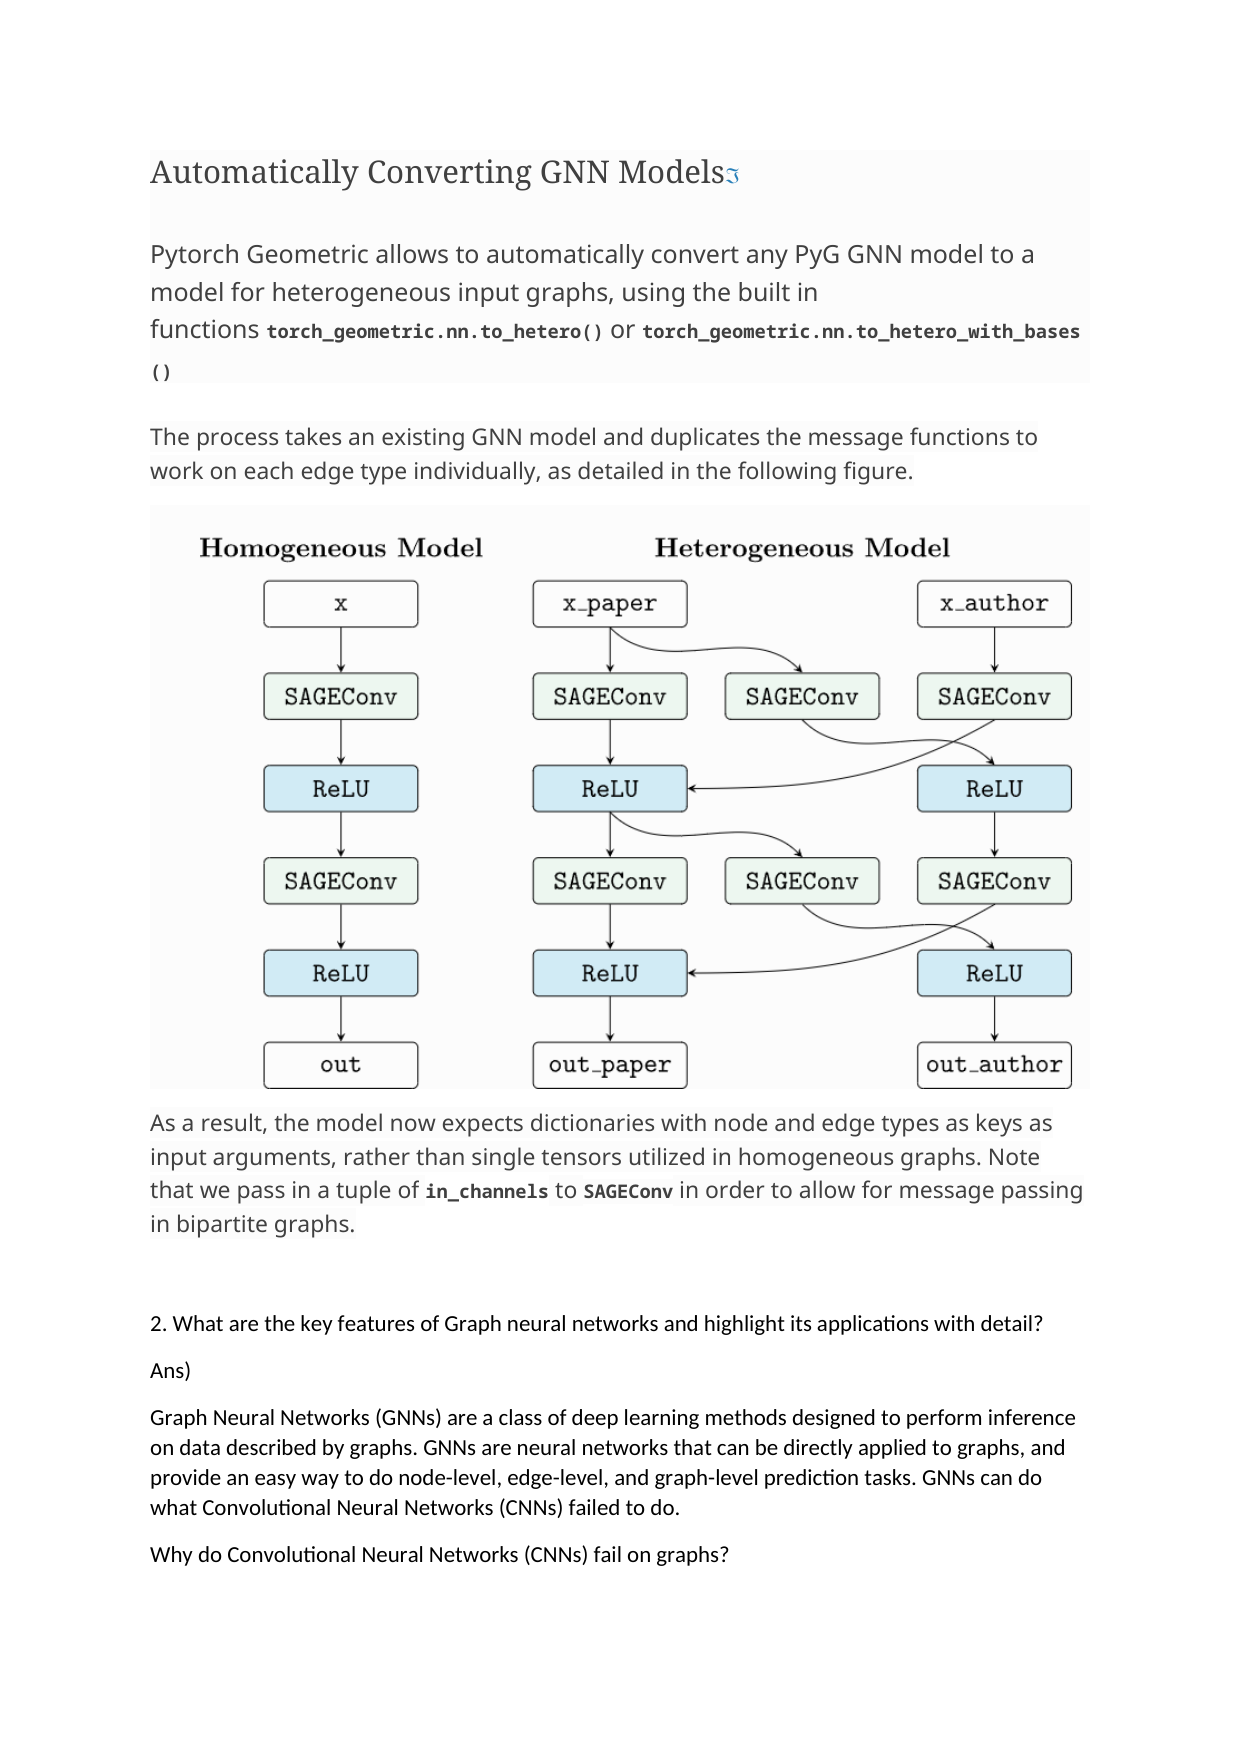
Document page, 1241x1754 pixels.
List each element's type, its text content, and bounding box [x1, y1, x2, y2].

subtitle Automatically Converting GNN Models [150, 150, 1090, 193]
text The process takes an existing GNN model and duplicates the message functions to work on each edge type individually, as detailed in the following figure. [150, 421, 1090, 486]
text As a result, the model now expects dictionaries with node and edge types as keys as input arguments, rather than single tensors utilized in homogeneous graphs. Note that we pass in a tuple of in_channels to SAGEConv in order to allow for message passing in bipartite graphs. [150, 1107, 1090, 1239]
text Why do Convolutional Neural Networks (CNNs) fail on graphs? [150, 1540, 1090, 1568]
text 2. What are the key features of Graph neural networks and highlight its applications with detail? [150, 1309, 1090, 1337]
text Ans) [150, 1356, 1090, 1384]
text Graph Neural Networks (GNNs) are a class of deep learning methods designed to perform inference on data described by graphs. GNNs are neural networks that can be directly applied to graphs, and provide an easy way to do node-level, edge-level, and graph-level prediction tasks. GNNs can do what Convolutional Neural Networks (CNNs) failed to do. [150, 1403, 1090, 1521]
text Pytorch Geometric allows to automatically convert any PyG GNN model to a model for heterogeneous input graphs, using the built in functions torch_geometric.nn.to_hetero() or torch_geometric.nn.to_hetero_with_bases() [150, 233, 1090, 383]
picture [150, 505, 1091, 1089]
